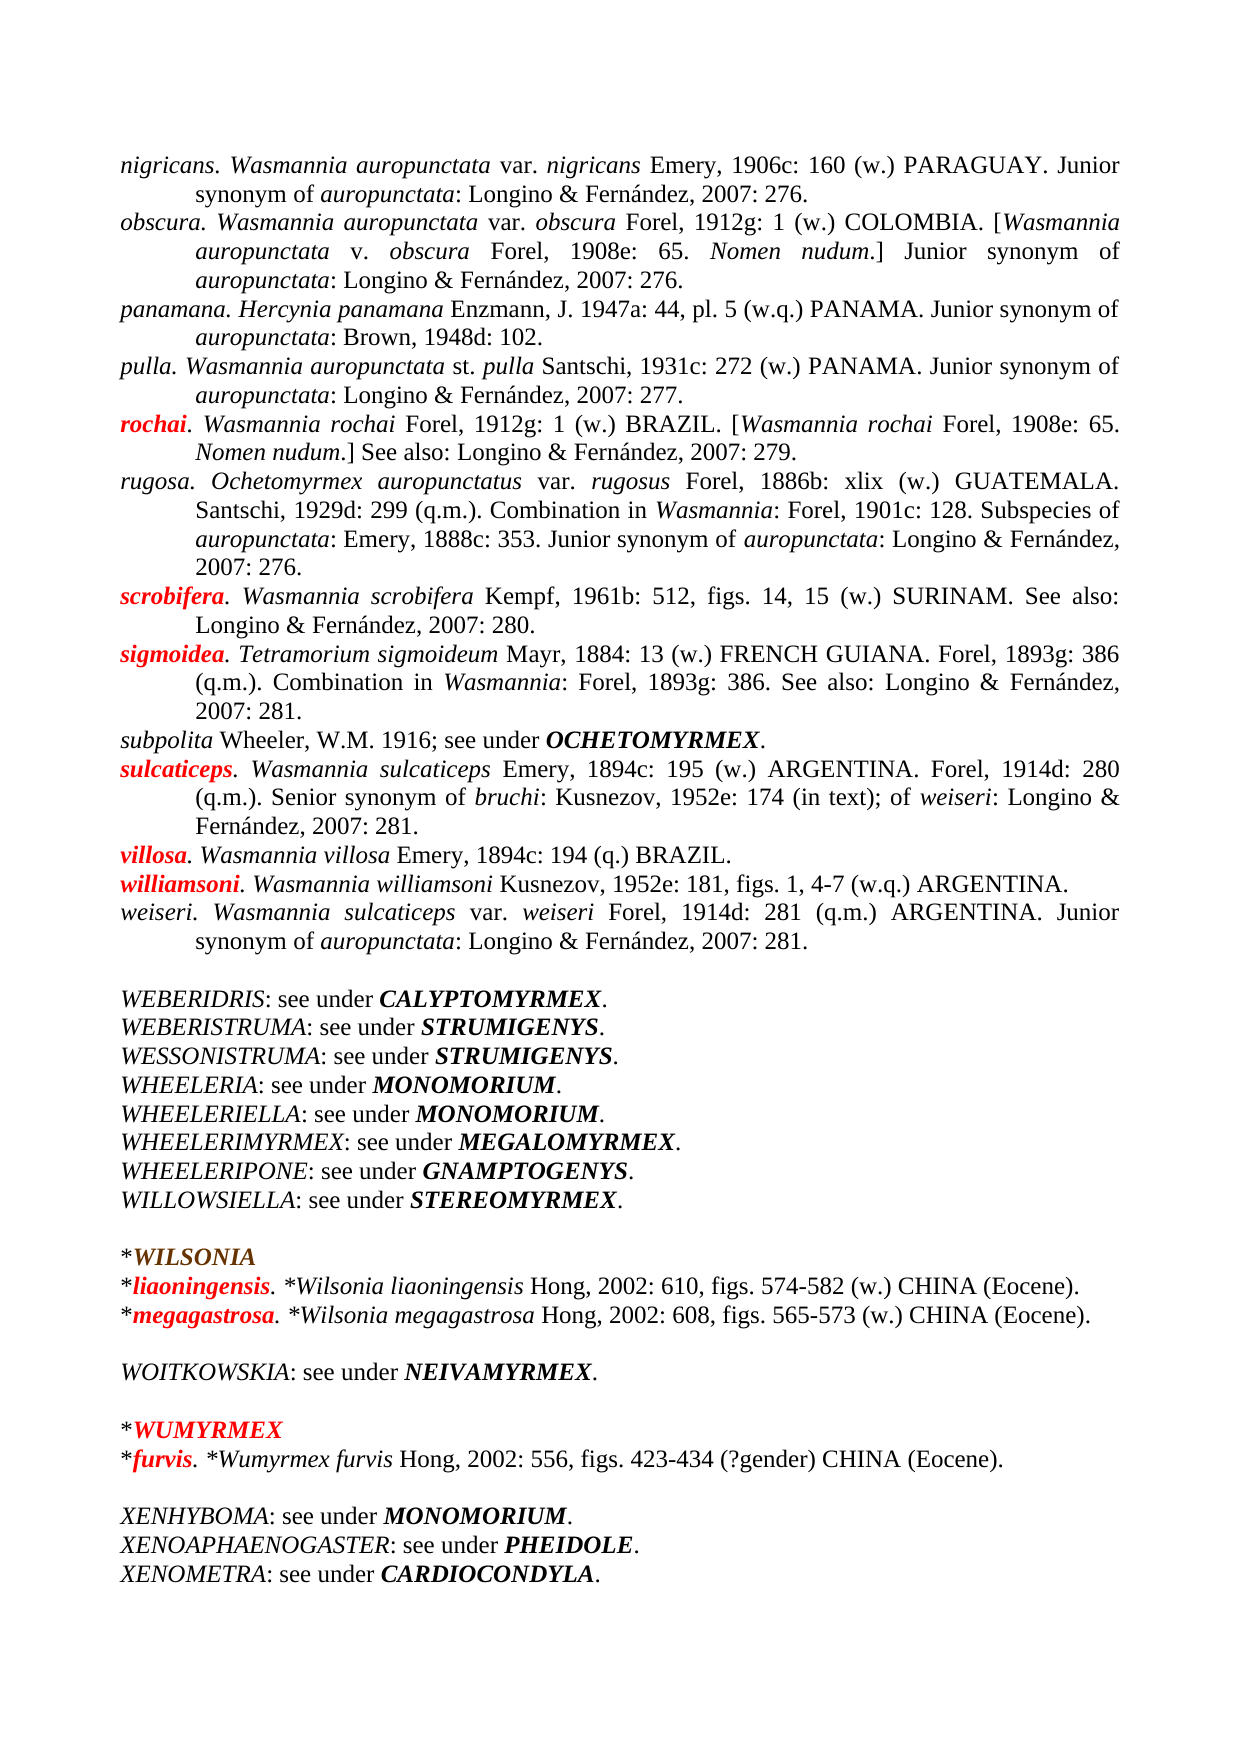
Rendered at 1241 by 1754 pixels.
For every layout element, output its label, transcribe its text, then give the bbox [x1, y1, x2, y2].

text *megagastrosa. *Wilsonia megagastrosa Hong, 2002: 608, figs. 565-573 (w.) CHINA (Eocene). [120, 1300, 1120, 1329]
text scrobifera. Wasmannia scrobifera Kempf, 1961b: 512, figs. 14, 15 (w.) SURINAM. See also: Longino & Fernández, 2007: 280. [120, 581, 1120, 639]
text rugosa. Ochetomyrmex auropunctatus var. rugosus Forel, 1886b: xlix (w.) GUATEMALA. Santschi, 1929d: 299 (q.m.). Combination in Wasmannia: Forel, 1901c: 128. Subspecies of auropunctata: Emery, 1888c: 353. Junior synonym of auropunctata: Longino & Fernández, 2007: 276. [120, 466, 1120, 581]
text *WILSONIA [120, 1242, 1120, 1271]
text *WUMYRMEX [120, 1415, 1120, 1444]
text williamsoni. Wasmannia williamsoni Kusnezov, 1952e: 181, figs. 1, 4-7 (w.q.) ARGENTINA. [120, 869, 1120, 897]
text WHEELERIMYRMEX: see under MEGALOMYRMEX. [120, 1127, 1120, 1156]
text sigmoidea. Tetramorium sigmoideum Mayr, 1884: 13 (w.) FRENCH GUIANA. Forel, 1893g: 386 (q.m.). Combination in Wasmannia: Forel, 1893g: 386. See also: Longino & Fernández, 2007: 281. [120, 639, 1120, 725]
text XENOAPHAENOGASTER: see under PHEIDOLE. [120, 1530, 1120, 1559]
text pulla. Wasmannia auropunctata st. pulla Santschi, 1931c: 272 (w.) PANAMA. Junior synonym of auropunctata: Longino & Fernández, 2007: 277. [120, 351, 1120, 409]
text panamana. Hercynia panamana Enzmann, J. 1947a: 44, pl. 5 (w.q.) PANAMA. Junior synonym of auropunctata: Brown, 1948d: 102. [120, 294, 1120, 351]
text XENOMETRA: see under CARDIOCONDYLA. [120, 1559, 1120, 1587]
text *liaoningensis. *Wilsonia liaoningensis Hong, 2002: 610, figs. 574-582 (w.) CHINA (Eocene). [120, 1271, 1120, 1300]
text rochai. Wasmannia rochai Forel, 1912g: 1 (w.) BRAZIL. [Wasmannia rochai Forel, 1908e: 65. Nomen nudum.] See also: Longino & Fernández, 2007: 279. [120, 409, 1120, 466]
text villosa. Wasmannia villosa Emery, 1894c: 194 (q.) BRAZIL. [120, 840, 1120, 869]
text sulcaticeps. Wasmannia sulcaticeps Emery, 1894c: 195 (w.) ARGENTINA. Forel, 1914d: 280 (q.m.). Senior synonym of bruchi: Kusnezov, 1952e: 174 (in text); of weiseri: Longino & Fernández, 2007: 281. [120, 754, 1120, 840]
text WEBERISTRUMA: see under STRUMIGENYS. [120, 1012, 1120, 1041]
text nigricans. Wasmannia auropunctata var. nigricans Emery, 1906c: 160 (w.) PARAGUAY. Junior synonym of auropunctata: Longino & Fernández, 2007: 276. [120, 150, 1120, 207]
text WHEELERIELLA: see under MONOMORIUM. [120, 1099, 1120, 1127]
text obscura. Wasmannia auropunctata var. obscura Forel, 1912g: 1 (w.) COLOMBIA. [Wasmannia auropunctata v. obscura Forel, 1908e: 65. Nomen nudum.] Junior synonym of auropunctata: Longino & Fernández, 2007: 276. [120, 207, 1120, 294]
text WHEELERIPONE: see under GNAMPTOGENYS. [120, 1156, 1120, 1185]
text WHEELERIA: see under MONOMORIUM. [120, 1070, 1120, 1099]
text WEBERIDRIS: see under CALYPTOMYRMEX. [120, 984, 1120, 1012]
text weiseri. Wasmannia sulcaticeps var. weiseri Forel, 1914d: 281 (q.m.) ARGENTINA. Junior synonym of auropunctata: Longino & Fernández, 2007: 281. [120, 897, 1120, 955]
text WOITKOWSKIA: see under NEIVAMYRMEX. [120, 1357, 1120, 1386]
text subpolita Wheeler, W.M. 1916; see under OCHETOMYRMEX. [120, 725, 1120, 754]
text *furvis. *Wumyrmex furvis Hong, 2002: 556, figs. 423-434 (?gender) CHINA (Eocene). [120, 1444, 1120, 1472]
text XENHYBOMA: see under MONOMORIUM. [120, 1501, 1120, 1530]
text WESSONISTRUMA: see under STRUMIGENYS. [120, 1041, 1120, 1070]
text WILLOWSIELLA: see under STEREOMYRMEX. [120, 1185, 1120, 1214]
